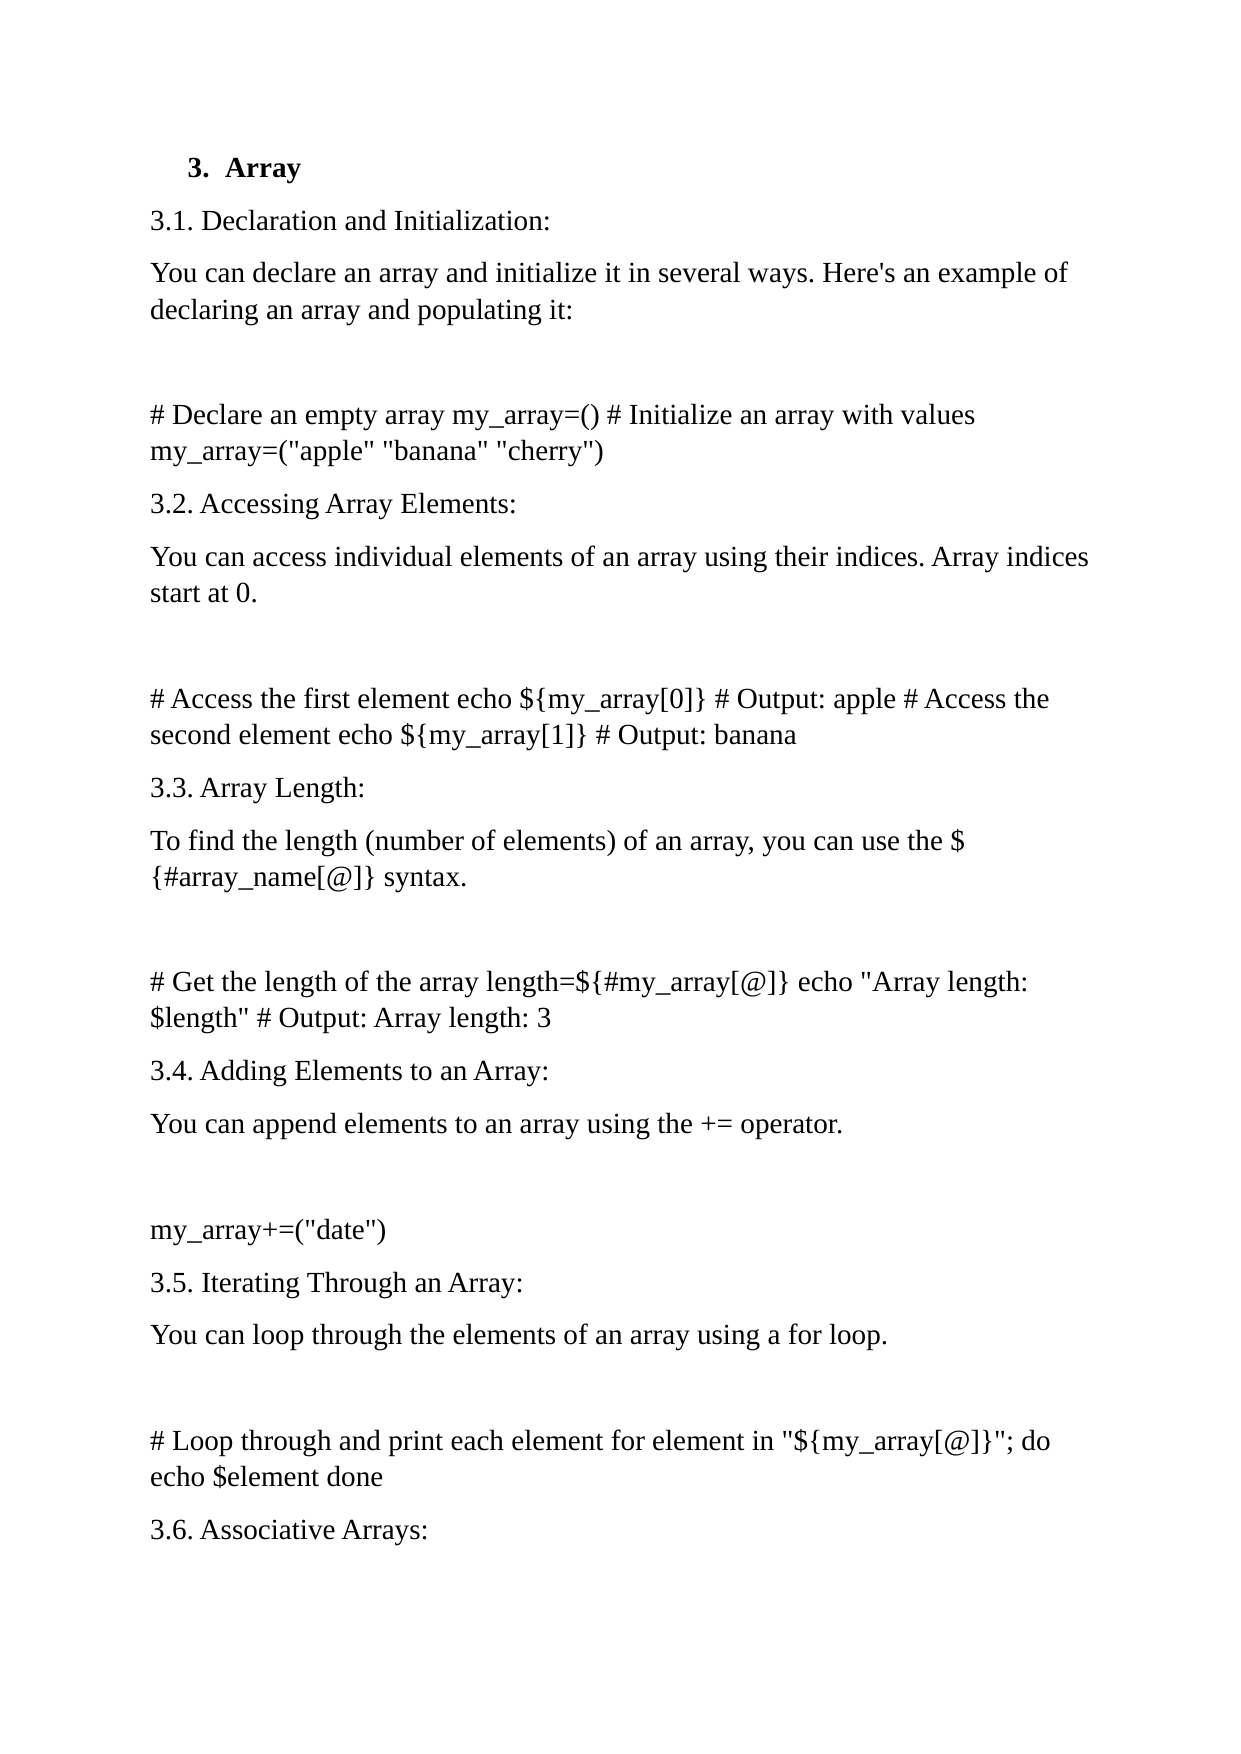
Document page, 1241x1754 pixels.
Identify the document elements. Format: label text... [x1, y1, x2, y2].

text To find the length (number of elements) of an array, you can use the ${#array_name[@]} syntax. [150, 823, 1090, 892]
text You can access individual elements of an array using their indices. Array indices start at 0. [150, 539, 1090, 609]
text # Get the length of the array length=${#my_array[@]} echo "Array length: $length" # Output: Array length: 3 [150, 964, 1090, 1034]
text # Access the first element echo ${my_array[0]} # Output: apple # Access the second element echo ${my_array[1]} # Output: banana [150, 681, 1090, 751]
text 3.6. Associative Arrays: [150, 1512, 1090, 1546]
text You can loop through the elements of an array using a for loop. [150, 1317, 1090, 1351]
text 3.2. Accessing Array Elements: [150, 486, 1090, 520]
text # Loop through and print each element for element in "${my_array[@]}"; do echo $element done [150, 1423, 1090, 1493]
text 3.1. Declaration and Initialization: [150, 203, 1090, 236]
text # Declare an empty array my_array=() # Initialize an array with values my_array=("apple" "banana" "cherry") [150, 397, 1090, 467]
text 3.5. Iterating Through an Array: [150, 1265, 1090, 1298]
text my_array+=("date") [150, 1212, 1090, 1245]
text You can declare an array and initialize it in several ways. Here's an example of declaring an array and populating it: [150, 256, 1090, 325]
text You can append elements to an array using the += operator. [150, 1106, 1090, 1140]
text 3.3. Array Length: [150, 770, 1090, 803]
list Array [187, 150, 1090, 183]
text 3.4. Adding Elements to an Array: [150, 1053, 1090, 1087]
